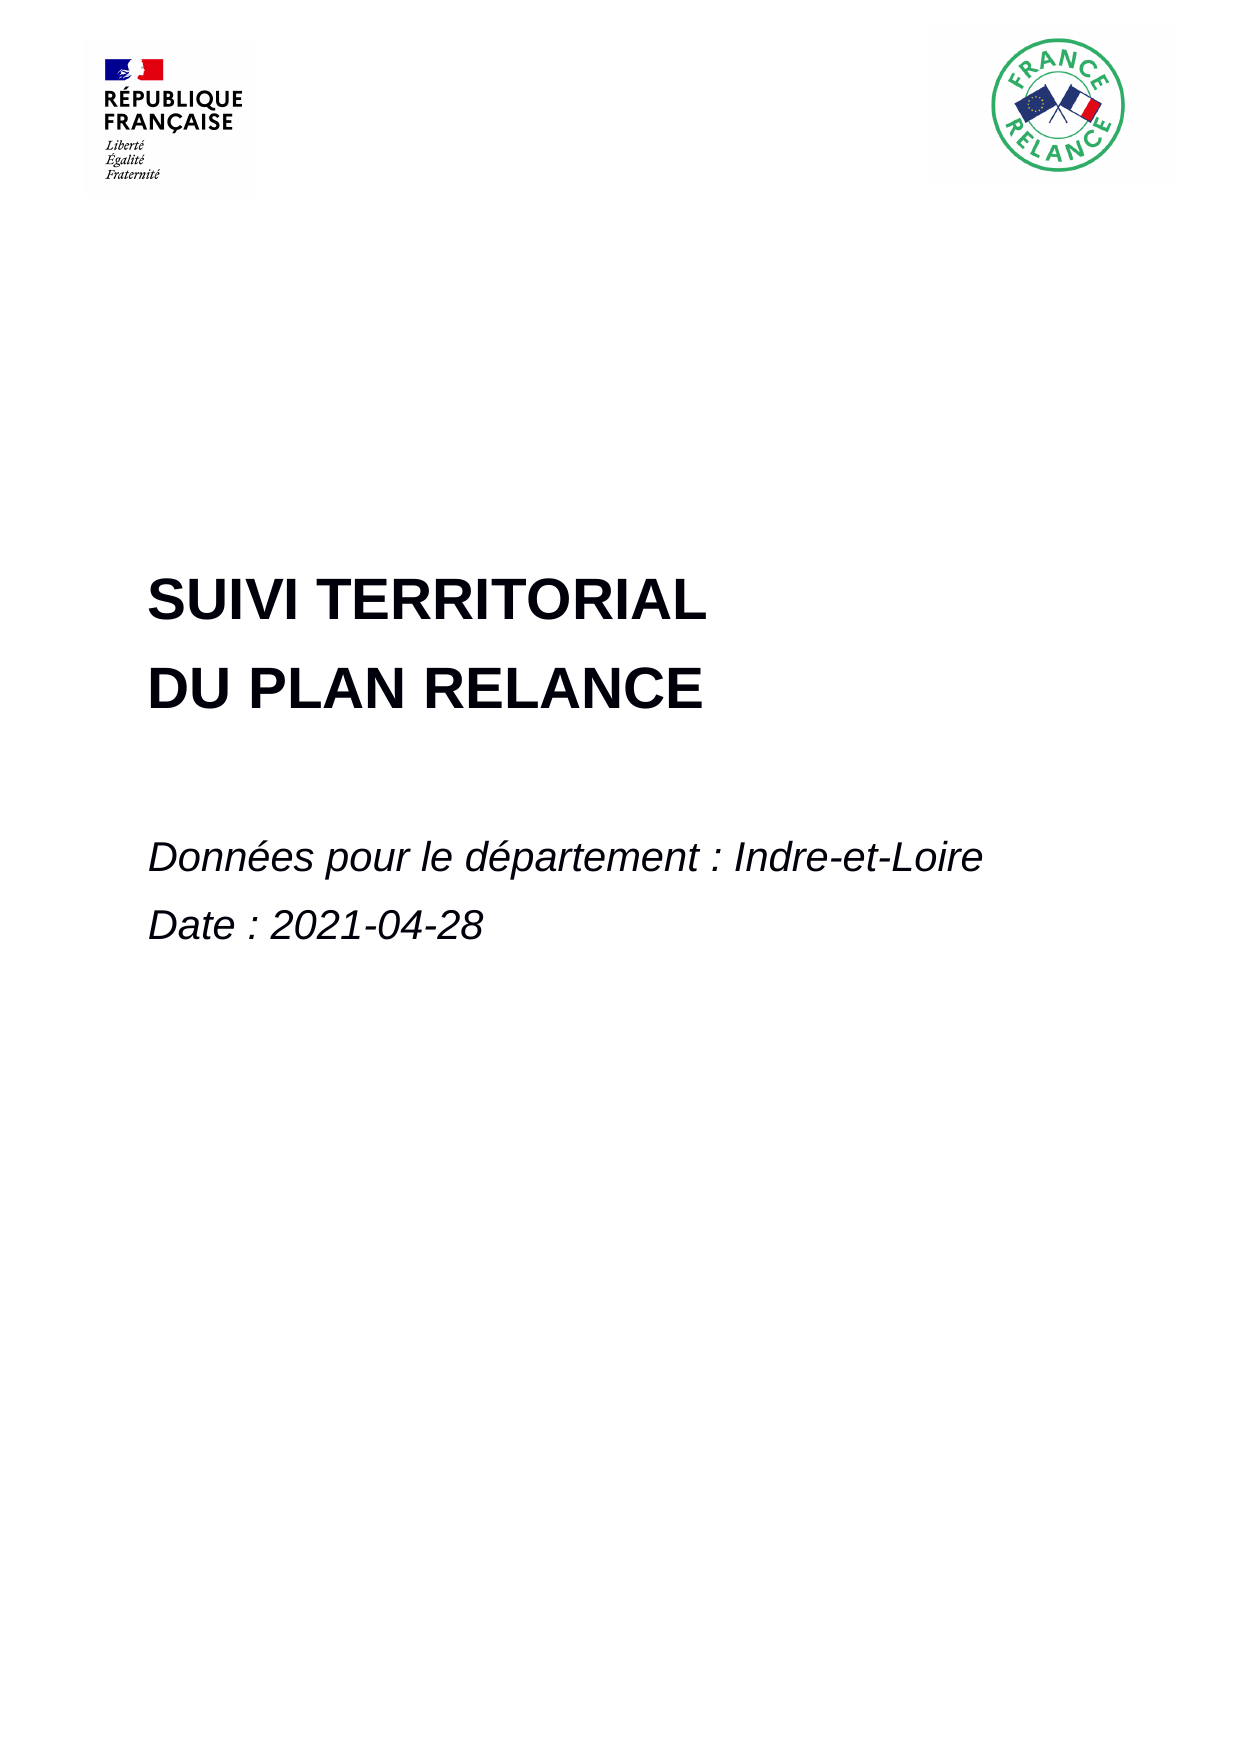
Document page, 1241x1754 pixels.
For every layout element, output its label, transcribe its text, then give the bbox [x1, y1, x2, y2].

text Données pour le département : Indre-et-Loire [148, 832, 1093, 880]
text SUIVI TERRITORIAL [148, 565, 1093, 632]
text Date : 2021-04-28 [148, 900, 1093, 948]
picture [84, 39, 258, 197]
picture [926, 17, 1182, 185]
text DU PLAN RELANCE [148, 654, 1093, 721]
